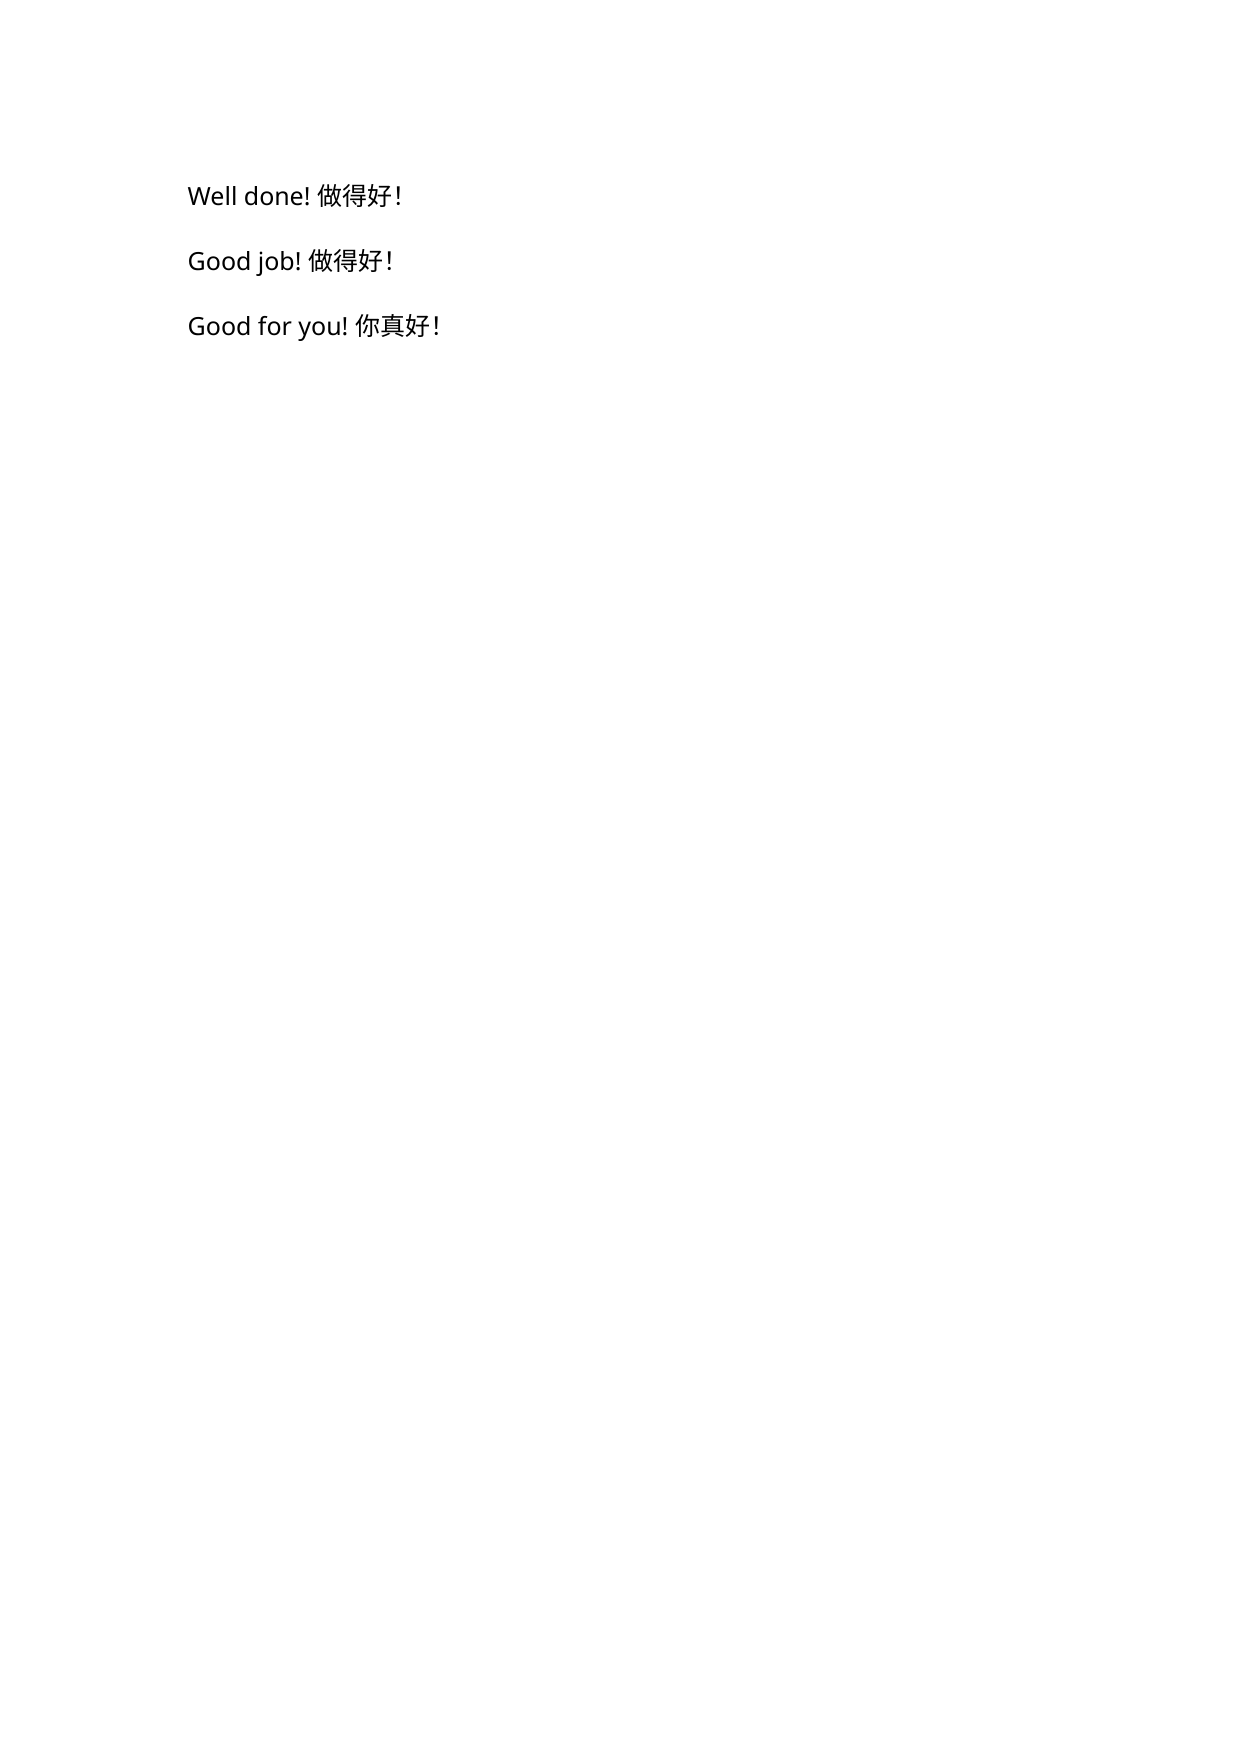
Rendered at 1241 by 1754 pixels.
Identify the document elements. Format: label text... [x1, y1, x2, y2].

text Well done! 做得好！ [187, 162, 1053, 227]
text Good job! 做得好！ [187, 227, 1053, 292]
text Good for you! 你真好！ [187, 292, 1053, 357]
